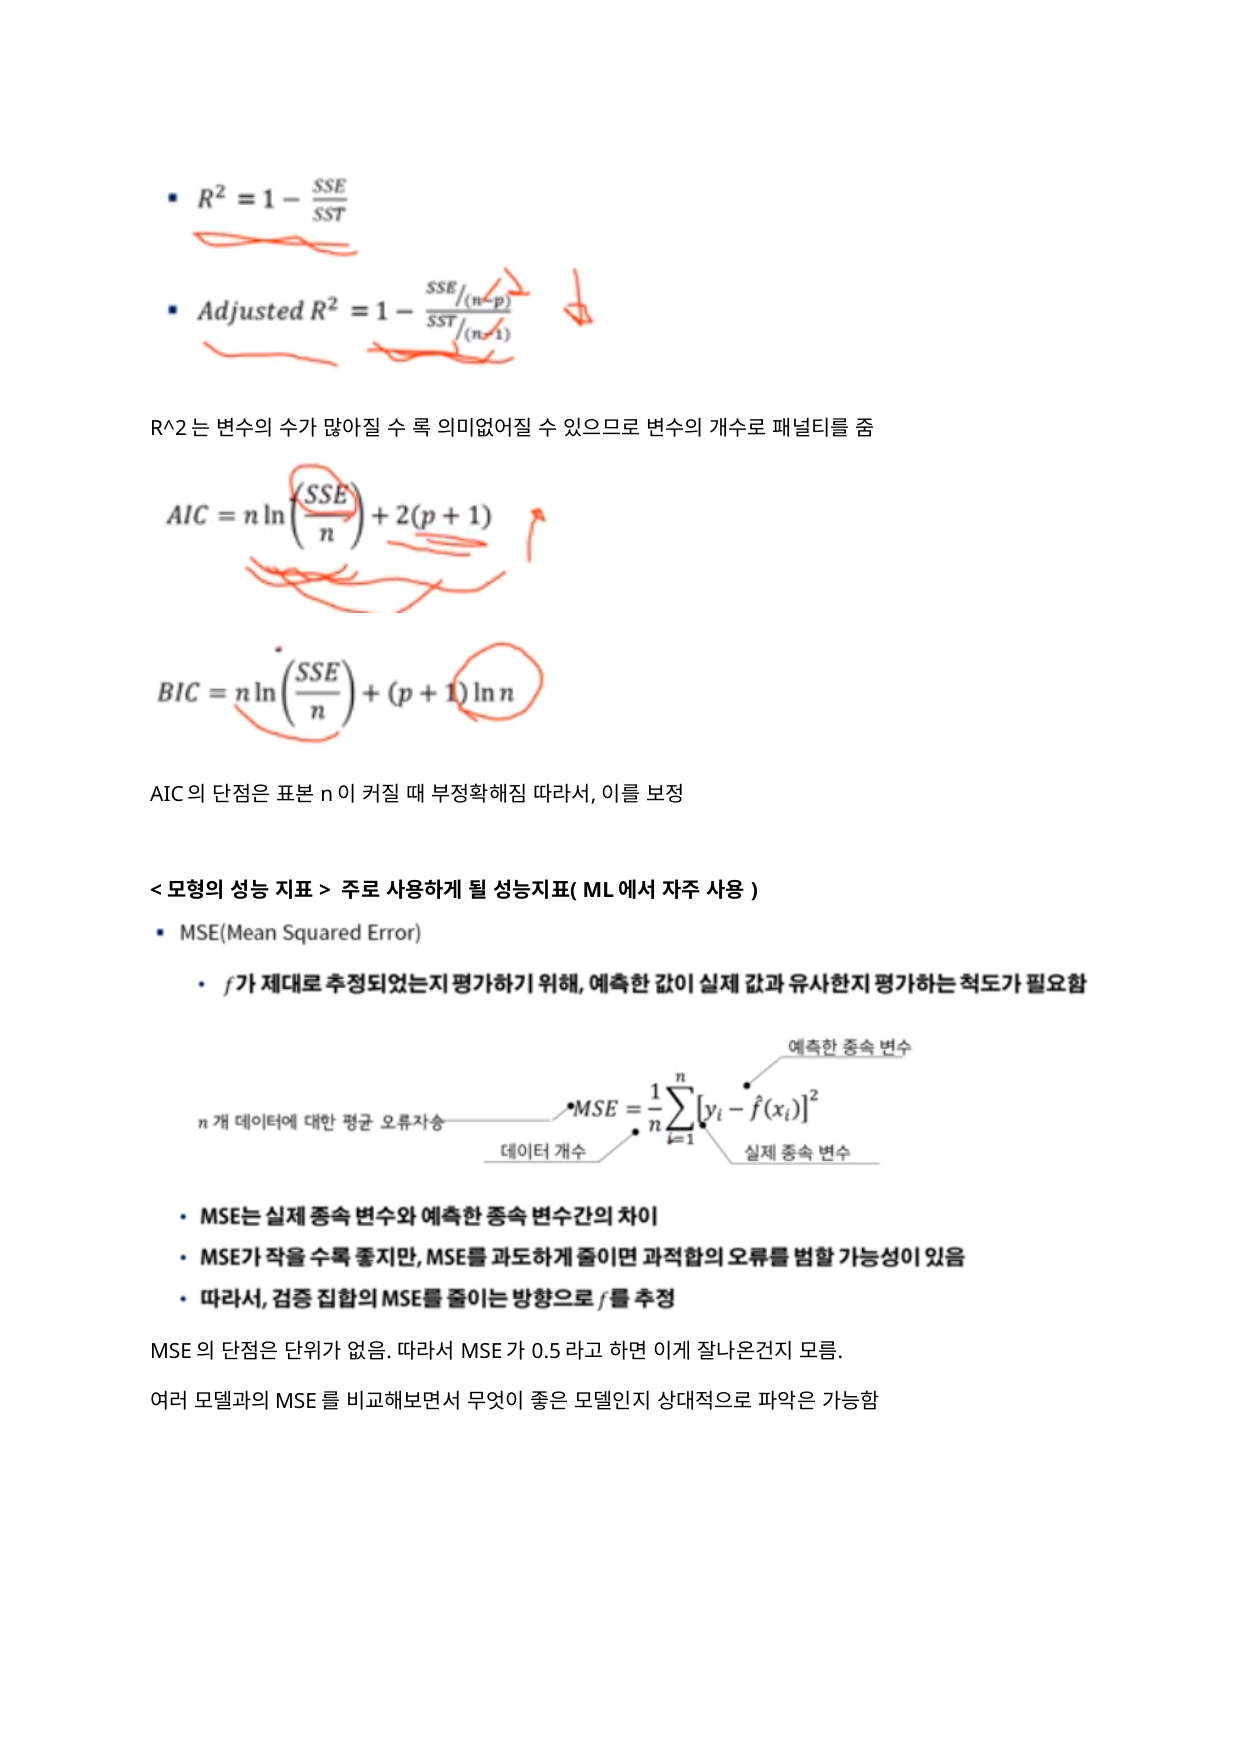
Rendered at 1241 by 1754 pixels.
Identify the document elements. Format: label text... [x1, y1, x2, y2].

picture [150, 177, 627, 393]
text AIC의 단점은 표본 n이 커질 때 부정확해짐 따라서, 이를 보정 [150, 777, 1090, 807]
text R^2는 변수의 수가 많아질 수 록 의미없어질 수 있으므로 변수의 개수로 패널티를 줌 [150, 412, 1090, 442]
text < 모형의 성능 지표 > 주로 사용하게 될 성능지표( ML에서 자주 사용 ) [150, 873, 1090, 904]
picture [150, 631, 579, 758]
picture [150, 461, 582, 613]
text 여러 모델과의MSE를 비교해보면서 무엇이 좋은 모델인지 상대적으로 파악은 가능함 [150, 1384, 1090, 1414]
text MSE의 단점은 단위가 없음. 따라서 MSE가 0.5라고 하면 이게 잘나온건지 모름. [150, 1335, 1090, 1365]
picture [150, 922, 1091, 1316]
